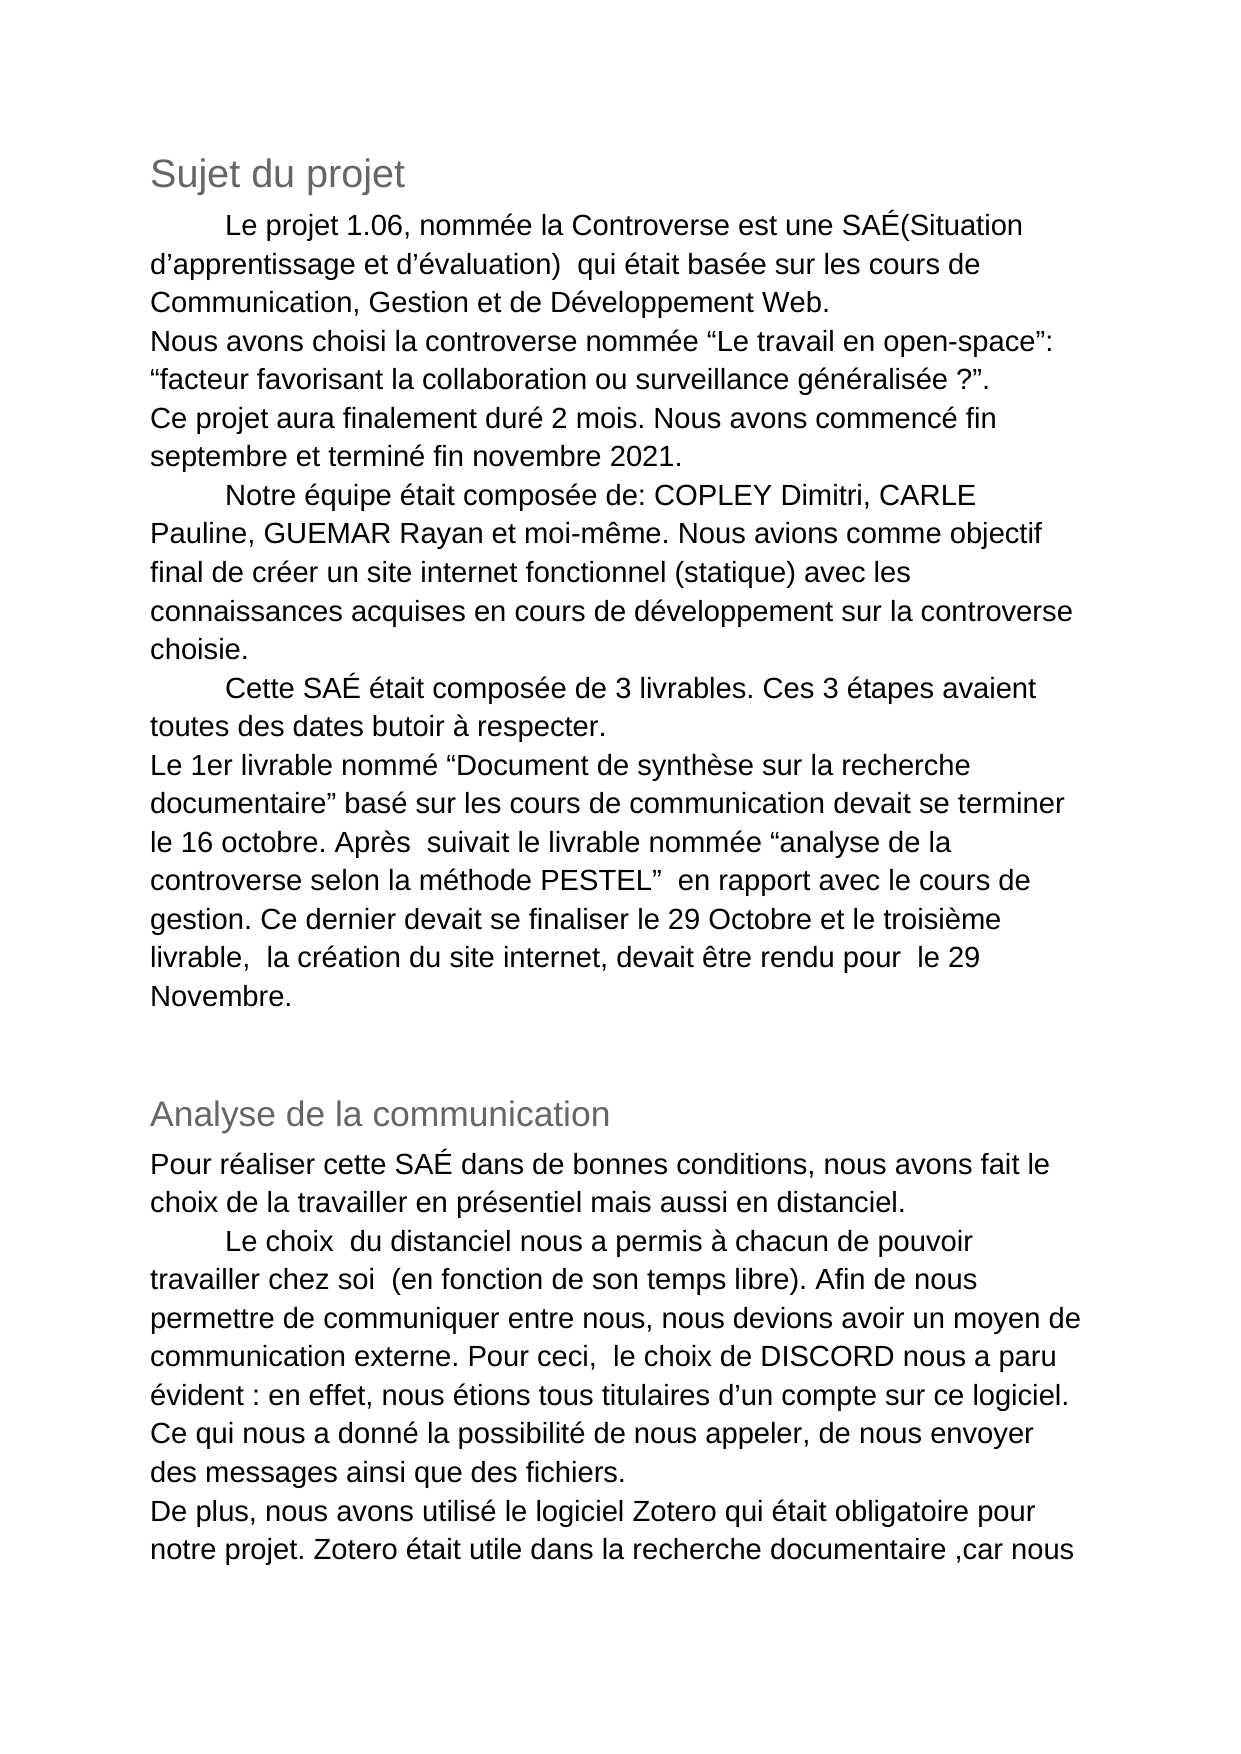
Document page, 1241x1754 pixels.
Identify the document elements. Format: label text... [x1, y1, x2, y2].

subtitle Sujet du projet [150, 150, 1090, 196]
text Notre équipe était composée de: COPLEY Dimitri, CARLE Pauline, GUEMAR Rayan et moi-même. Nous avions comme objectif final de créer un site internet fonctionnel (statique) avec les connaissances acquises en cours de développement sur la controverse choisie. [150, 478, 1090, 666]
text Le projet 1.06, nommée la Controverse est une SAÉ(Situation d’apprentissage et d’évaluation) qui était basée sur les cours de Communication, Gestion et de Développement Web. [150, 208, 1090, 319]
text Ce projet aura finalement duré 2 mois. Nous avons commencé fin septembre et terminé fin novembre 2021. [150, 401, 1090, 473]
text Le 1er livrable nommé “Document de synthèse sur la recherche documentaire” basé sur les cours de communication devait se terminer le 16 octobre. Après suivait le livrable nommée “analyse de la controverse selon la méthode PESTEL” en rapport avec le cours de gestion. Ce dernier devait se finaliser le 29 Octobre et le troisième livrable, la création du site internet, devait être rendu pour le 29 Novembre. [150, 748, 1090, 1012]
text Nous avons choisi la controverse nommée “Le travail en open-space”: “facteur favorisant la collaboration ou surveillance généralisée ?”. [150, 324, 1090, 396]
text Le choix du distanciel nous a permis à chacun de pouvoir travailler chez soi (en fonction de son temps libre). Afin de nous permettre de communiquer entre nous, nous devions avoir un moyen de communication externe. Pour ceci, le choix de DISCORD nous a paru évident : en effet, nous étions tous titulaires d’un compte sur ce logiciel. Ce qui nous a donné la possibilité de nous appeler, de nous envoyer des messages ainsi que des fichiers. [150, 1224, 1090, 1489]
subtitle Analyse de la communication [150, 1093, 1090, 1134]
text Pour réaliser cette SAÉ dans de bonnes conditions, nous avons fait le choix de la travailler en présentiel mais aussi en distanciel. [150, 1147, 1090, 1219]
text Cette SAÉ était composée de 3 livrables. Ces 3 étapes avaient toutes des dates butoir à respecter. [150, 671, 1090, 743]
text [150, 1494, 1090, 1566]
